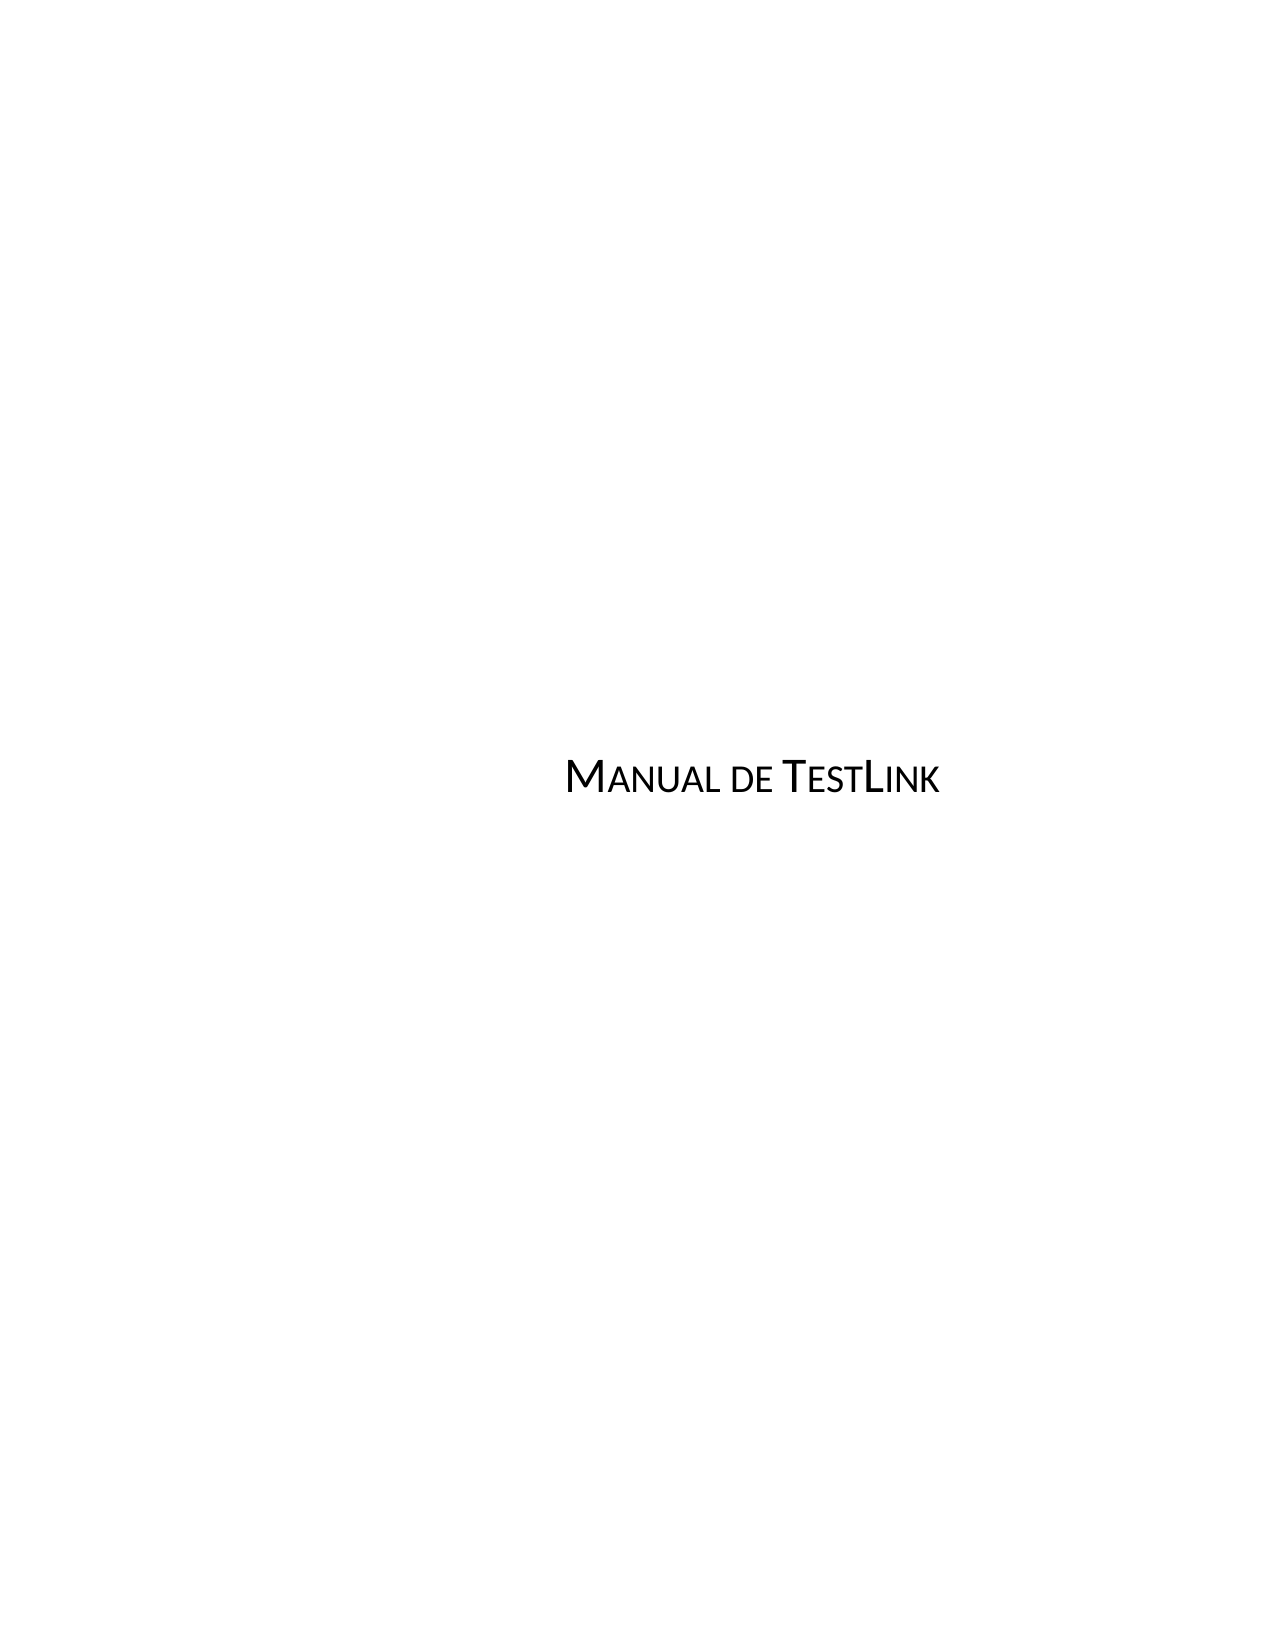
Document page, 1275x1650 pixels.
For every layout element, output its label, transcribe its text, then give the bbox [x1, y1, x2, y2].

text A 1 MANUAL DE TESTLINK [101, 749, 1181, 803]
